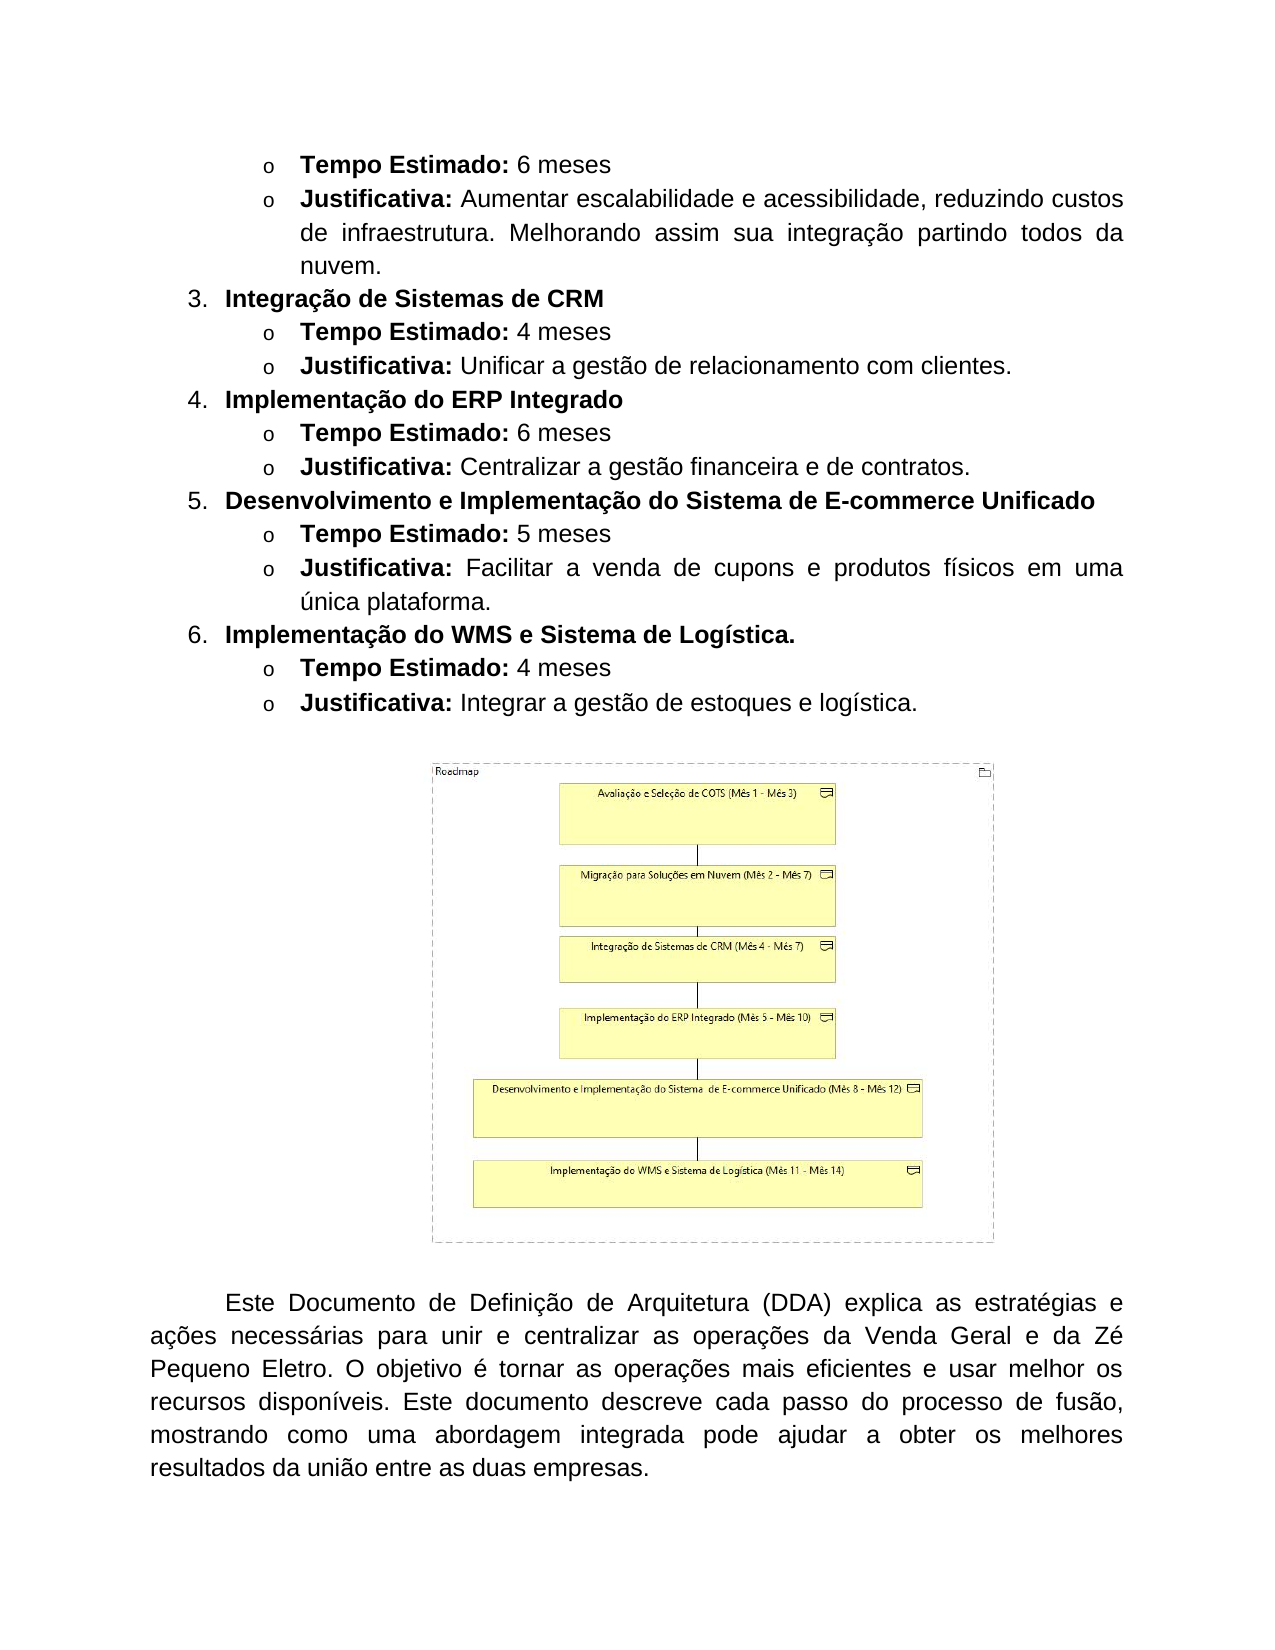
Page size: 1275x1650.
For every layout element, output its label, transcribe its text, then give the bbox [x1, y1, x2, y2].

list Tempo Estimado: 5 meses [262, 519, 1125, 549]
list Justificativa: Centralizar a gestão financeira e de contratos. [262, 452, 1125, 482]
list Tempo Estimado: 4 meses [262, 653, 1125, 683]
list Justificativa: Unificar a gestão de relacionamento com clientes. [262, 351, 1125, 381]
list Tempo Estimado: 6 meses [262, 418, 1125, 448]
text Este Documento de Definição de Arquitetura (DDA) explica as estratégias e ações necessárias para unir e centralizar as operações da Venda Geral e da Zé Pequeno Eletro. O objetivo é tornar as operações mais eficientes e usar melhor os recursos disponíveis. Este documento descreve cada passo do processo de fusão, mostrando como uma abordagem integrada pode ajudar a obter os melhores resultados da união entre as duas empresas. [150, 1288, 1125, 1482]
list Implementação do WMS e Sistema de Logística. [187, 620, 1125, 649]
list Tempo Estimado: 4 meses [262, 317, 1125, 347]
list Justificativa: Facilitar a venda de cupons e produtos físicos em uma única plataforma. [262, 553, 1125, 616]
list Desenvolvimento e Implementação do Sistema de E-commerce Unificado [187, 486, 1125, 515]
list Implementação do ERP Integrado [187, 385, 1125, 414]
list Justificativa: Integrar a gestão de estoques e logística. [262, 687, 1125, 717]
picture [423, 754, 1002, 1251]
list Tempo Estimado: 6 meses [262, 150, 1125, 180]
list Justificativa: Aumentar escalabilidade e acessibilidade, reduzindo custos de infraestrutura. Melhorando assim sua integração partindo todos da nuvem. [262, 184, 1125, 280]
list Integração de Sistemas de CRM [187, 284, 1125, 313]
